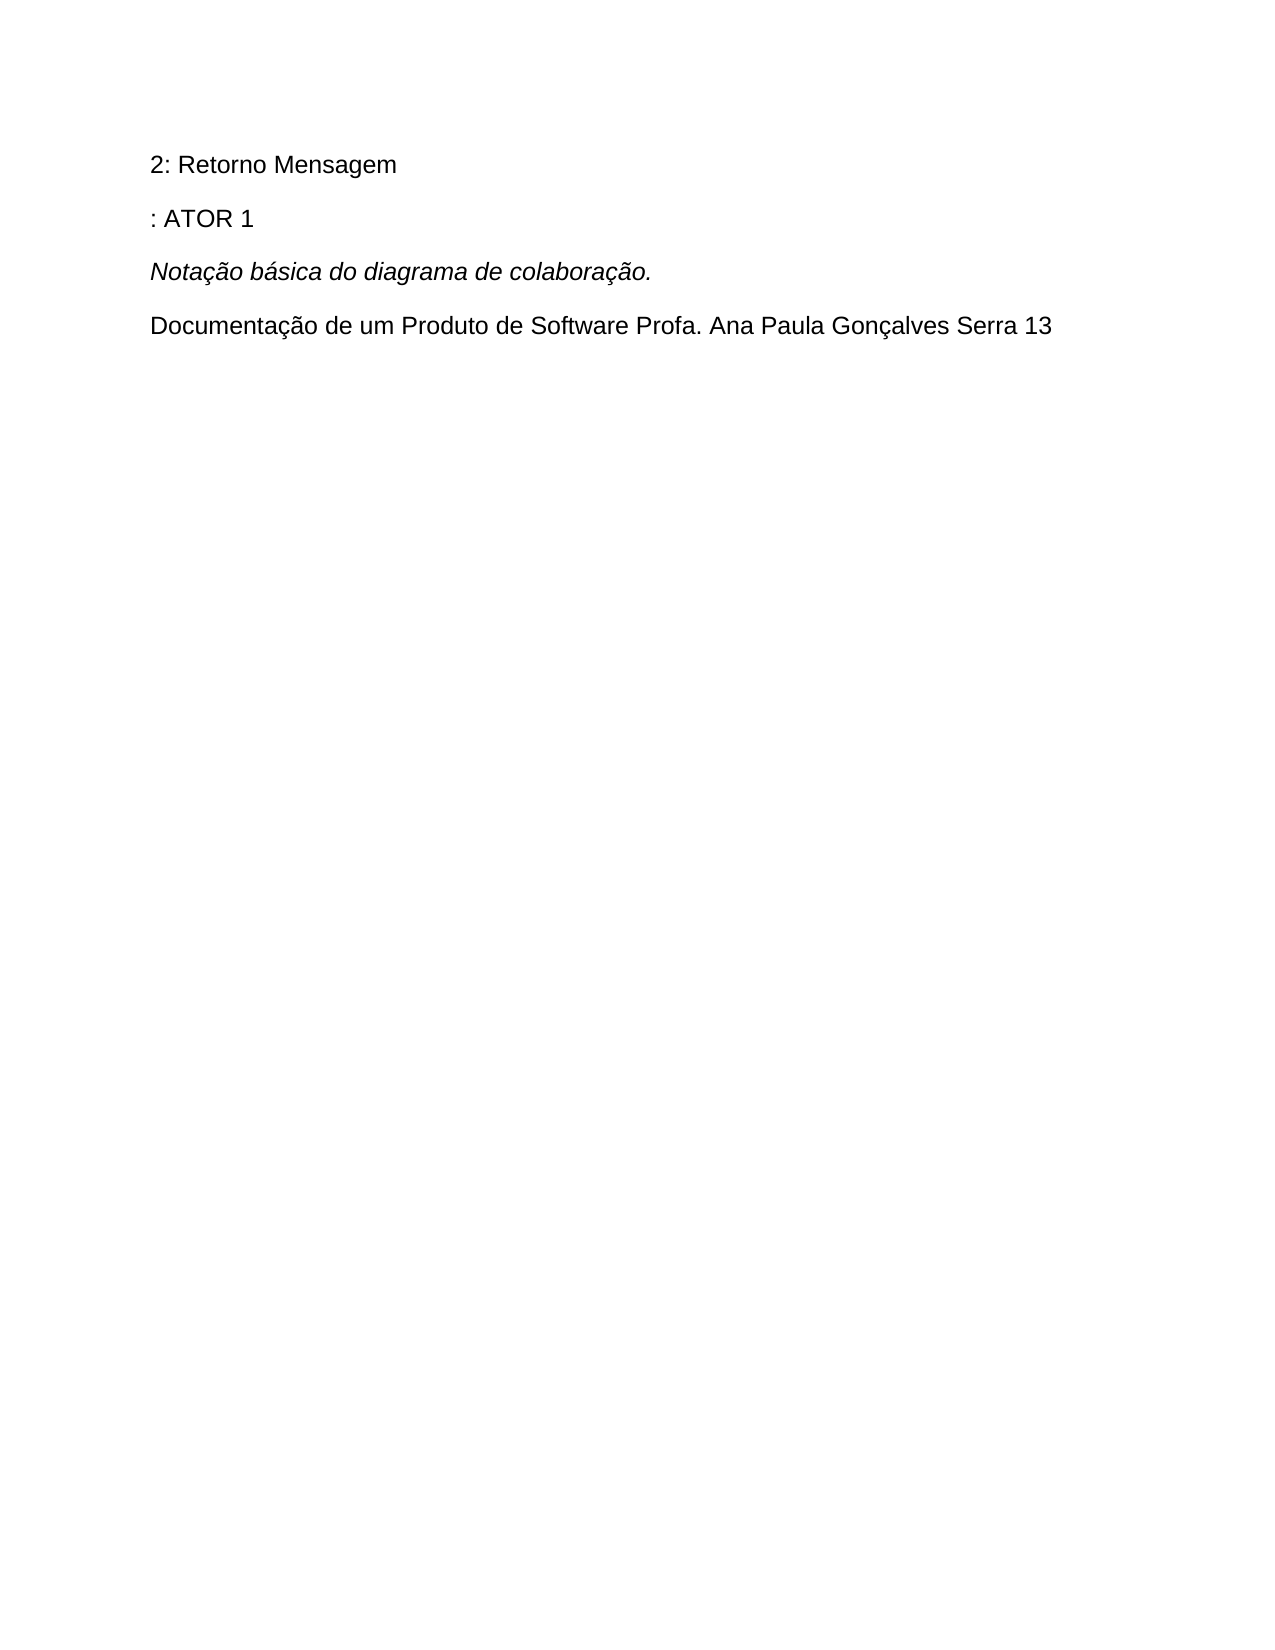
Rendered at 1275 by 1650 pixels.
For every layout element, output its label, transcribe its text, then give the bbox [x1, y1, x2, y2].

text Documentação de um Produto de Software Profa. Ana Paula Gonçalves Serra 13 [150, 311, 1125, 339]
text Notação básica do diagrama de colaboração. [150, 257, 1125, 286]
text : ATOR 1 [150, 203, 1125, 232]
text 2: Retorno Mensagem [150, 150, 1125, 179]
